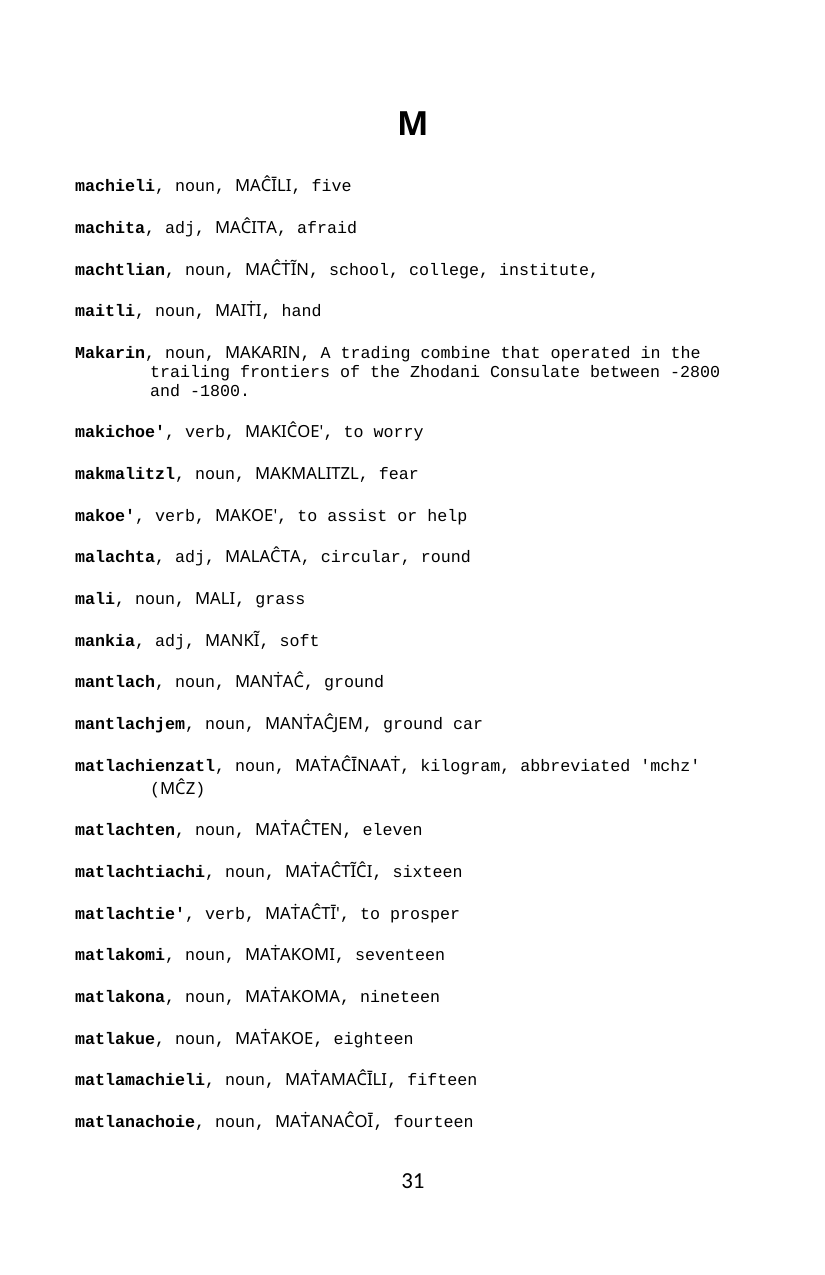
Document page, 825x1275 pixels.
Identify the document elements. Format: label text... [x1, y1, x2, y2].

text mantlachjem, noun, MANṪAĈJEM, ground car [75, 712, 750, 734]
subtitle M [75, 100, 750, 145]
text machita, adj, MAĈITA, afraid [75, 216, 750, 238]
text malachta, adj, MALAĈTA, circular, round [75, 545, 750, 568]
text mali, noun, MALI, grass [75, 587, 750, 609]
text mankia, adj, MANKĨ, soft [75, 628, 750, 651]
text matlakona, noun, MAṪAKOMA, nineteen [75, 984, 750, 1007]
text matlamachieli, noun, MAṪAMAĈĪLI, fifteen [75, 1068, 750, 1091]
text matlachienzatl, noun, MAṪAĈĪNAAṪ, kilogram, abbreviated 'mchz' (MĈZ) [75, 753, 750, 799]
text Makarin, noun, MAKARIN, A trading combine that operated in the trailing frontiers of the Zhodani Consulate between -2800 and -1800. [75, 341, 750, 401]
text matlanachoie, noun, MAṪANAĈOĪ, fourteen [75, 1109, 750, 1132]
text matlachten, noun, MAṪAĈTEN, eleven [75, 818, 750, 841]
text makichoe', verb, MAKIĈOE', to worry [75, 420, 750, 443]
text machieli, noun, MAĈĪLI, five [75, 174, 750, 197]
text mantlach, noun, MANṪAĈ, ground [75, 670, 750, 693]
text matlachtiachi, noun, MAṪAĈTĨĈI, sixteen [75, 859, 750, 882]
text maitli, noun, MAIṪI, hand [75, 299, 750, 322]
text matlachtie', verb, MAṪAĈTĪ', to prosper [75, 901, 750, 924]
text machtlian, noun, MAĈṪĨN, school, college, institute, [75, 257, 750, 280]
text matlakue, noun, MAṪAKOE, eighteen [75, 1026, 750, 1049]
text matlakomi, noun, MAṪAKOMI, seventeen [75, 943, 750, 966]
text makmalitzl, noun, MAKMALITZL, fear [75, 462, 750, 484]
text makoe', verb, MAKOE', to assist or help [75, 503, 750, 526]
